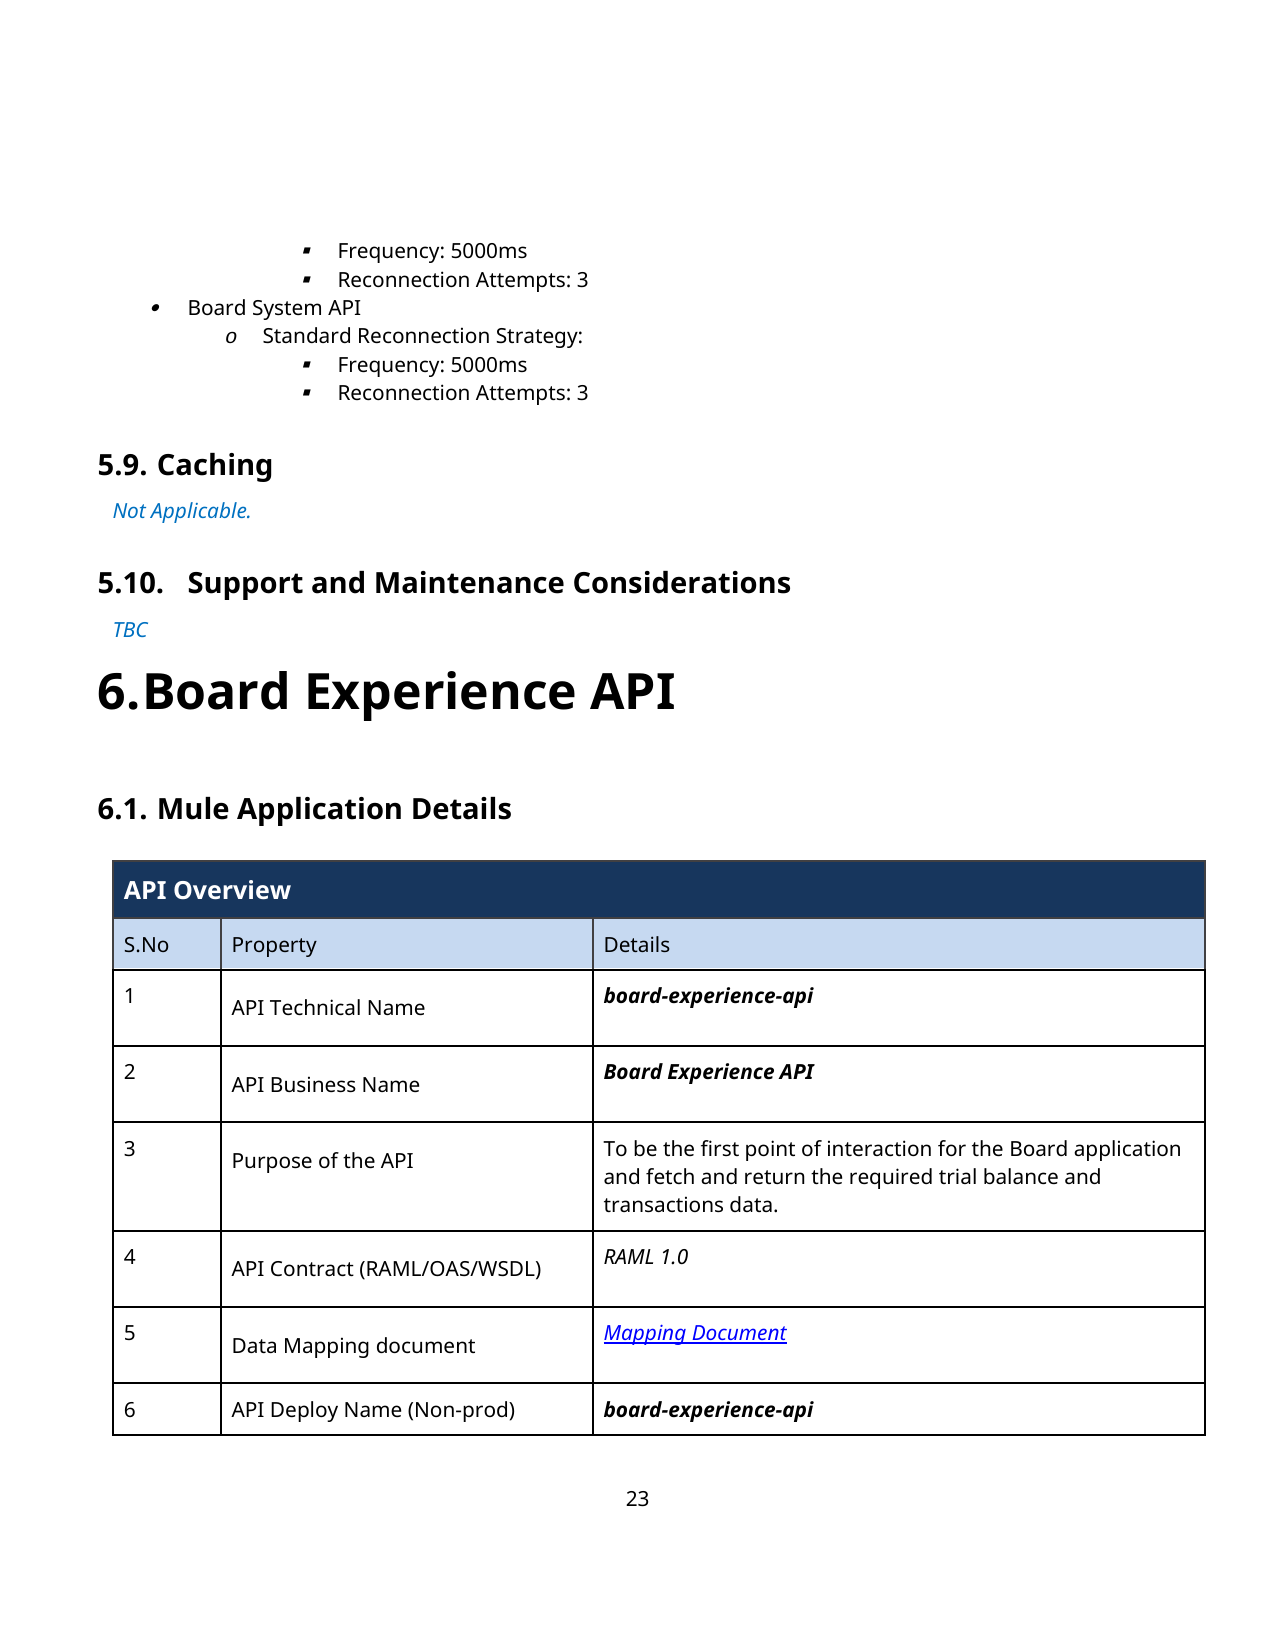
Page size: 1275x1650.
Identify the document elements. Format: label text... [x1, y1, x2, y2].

table_cell API Deploy Name (Non-prod) [222, 1384, 592, 1433]
table_header API Overview [114, 862, 1204, 917]
table_cell Data Mapping document [222, 1308, 592, 1382]
table_cell Mapping Document [594, 1308, 1204, 1382]
table_cell Board Experience API [594, 1047, 1204, 1121]
table_cell 3 [114, 1123, 220, 1229]
table_cell 5 [114, 1308, 220, 1382]
list Frequency: 5000ms [300, 236, 1163, 265]
list Standard Reconnection Strategy: [225, 322, 1163, 350]
text Not Applicable. [112, 497, 1163, 525]
table_cell To be the first point of interaction for the Board application and fetch and return the required trial balance and transactions data. [594, 1123, 1204, 1229]
table_cell S.No [114, 919, 220, 968]
table_cell 6 [114, 1384, 220, 1433]
list Reconnection Attempts: 3 [300, 378, 1163, 407]
table_cell 2 [114, 1047, 220, 1121]
list Reconnection Attempts: 3 [300, 265, 1163, 293]
table_cell board-experience-api [594, 971, 1204, 1045]
subtitle Board Experience API [97, 656, 1163, 724]
subtitle Support and Maintenance Considerations [97, 563, 1163, 602]
table_cell API Technical Name [222, 971, 592, 1045]
table_cell API Business Name [222, 1047, 592, 1121]
text TBC [112, 615, 1163, 643]
list Frequency: 5000ms [300, 350, 1163, 378]
table_cell 4 [114, 1232, 220, 1306]
table_cell Purpose of the API [222, 1123, 592, 1229]
table_cell RAML 1.0 [594, 1232, 1204, 1306]
table_cell Property [222, 919, 592, 968]
table_cell API Contract (RAML/OAS/WSDL) [222, 1232, 592, 1306]
table_cell 1 [114, 971, 220, 1045]
table_cell Details [594, 919, 1204, 968]
subtitle Caching [97, 444, 1163, 484]
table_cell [594, 1384, 1204, 1433]
list Board System API [150, 293, 1163, 322]
subtitle Mule Application Details [97, 788, 1163, 828]
